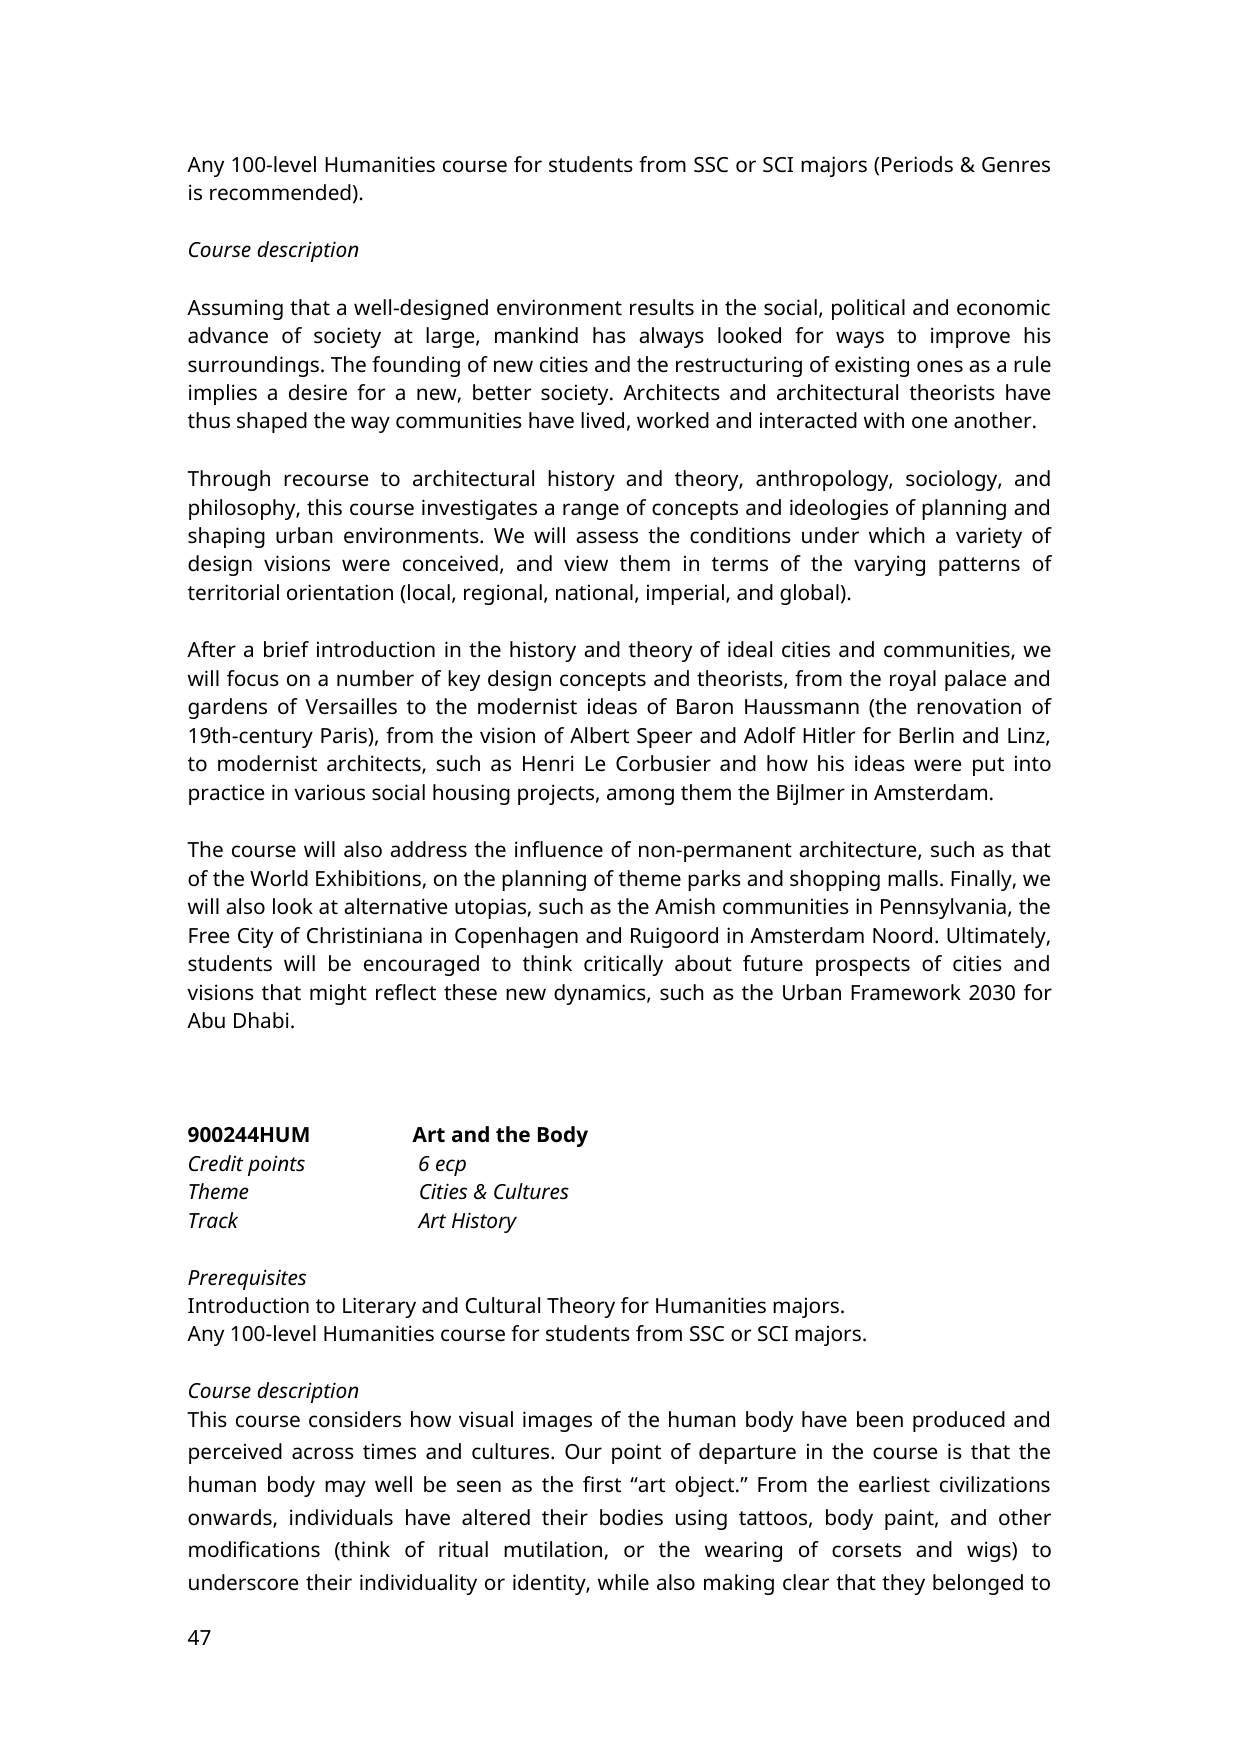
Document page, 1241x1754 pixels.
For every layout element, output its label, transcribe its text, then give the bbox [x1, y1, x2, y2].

text Assuming that a well-designed environment results in the social, political and economic advance of society at large, mankind has always looked for ways to improve his surroundings. The founding of new cities and the restructuring of existing ones as a rule implies a desire for a new, better society. Architects and architectural theorists have thus shaped the way communities have lived, worked and interacted with one another. [187, 293, 1053, 435]
text Any 100-level Humanities course for students from SSC or SCI majors. [187, 1319, 1053, 1348]
text Any 100-level Humanities course for students from SSC or SCI majors (Periods & Genres is recommended). [187, 150, 1053, 207]
subtitle 900244HUM Art and the Body [187, 1121, 1053, 1149]
text The course will also address the influence of non-permanent architecture, such as that of the World Exhibitions, on the planning of theme parks and shopping malls. Finally, we will also look at alternative utopias, such as the Amish communities in Pennsylvania, the Free City of Christiniana in Copenhagen and Ruigoord in Amsterdam Noord. Ultimately, students will be encouraged to think critically about future prospects of cities and visions that might reflect these new dynamics, such as the Urban Framework 2030 for Abu Dhabi. [187, 835, 1053, 1034]
subtitle Credit points 6 ecp [187, 1149, 1053, 1177]
subtitle Course description [187, 1376, 1053, 1405]
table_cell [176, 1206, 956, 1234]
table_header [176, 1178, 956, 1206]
text Course description [187, 235, 1053, 264]
text After a brief introduction in the history and theory of ideal cities and communities, we will focus on a number of key design concepts and theorists, from the royal palace and gardens of Versailles to the modernist ideas of Baron Haussmann (the renovation of 19th-century Paris), from the vision of Albert Speer and Adolf Hitler for Berlin and Linz, to modernist architects, such as Henri Le Corbusier and how his ideas were put into practice in various social housing projects, among them the Bijlmer in Amsterdam. [187, 636, 1053, 806]
text Introduction to Literary and Cultural Theory for Humanities majors. [187, 1291, 1053, 1319]
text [187, 1405, 1053, 1596]
text Through recourse to architectural history and theory, anthropology, sociology, and philosophy, this course investigates a range of concepts and ideologies of planning and shaping urban environments. We will assess the conditions under which a variety of design visions were conceived, and view them in terms of the varying patterns of territorial orientation (local, regional, national, imperial, and global). [187, 464, 1053, 606]
subtitle Prerequisites [187, 1263, 1053, 1291]
